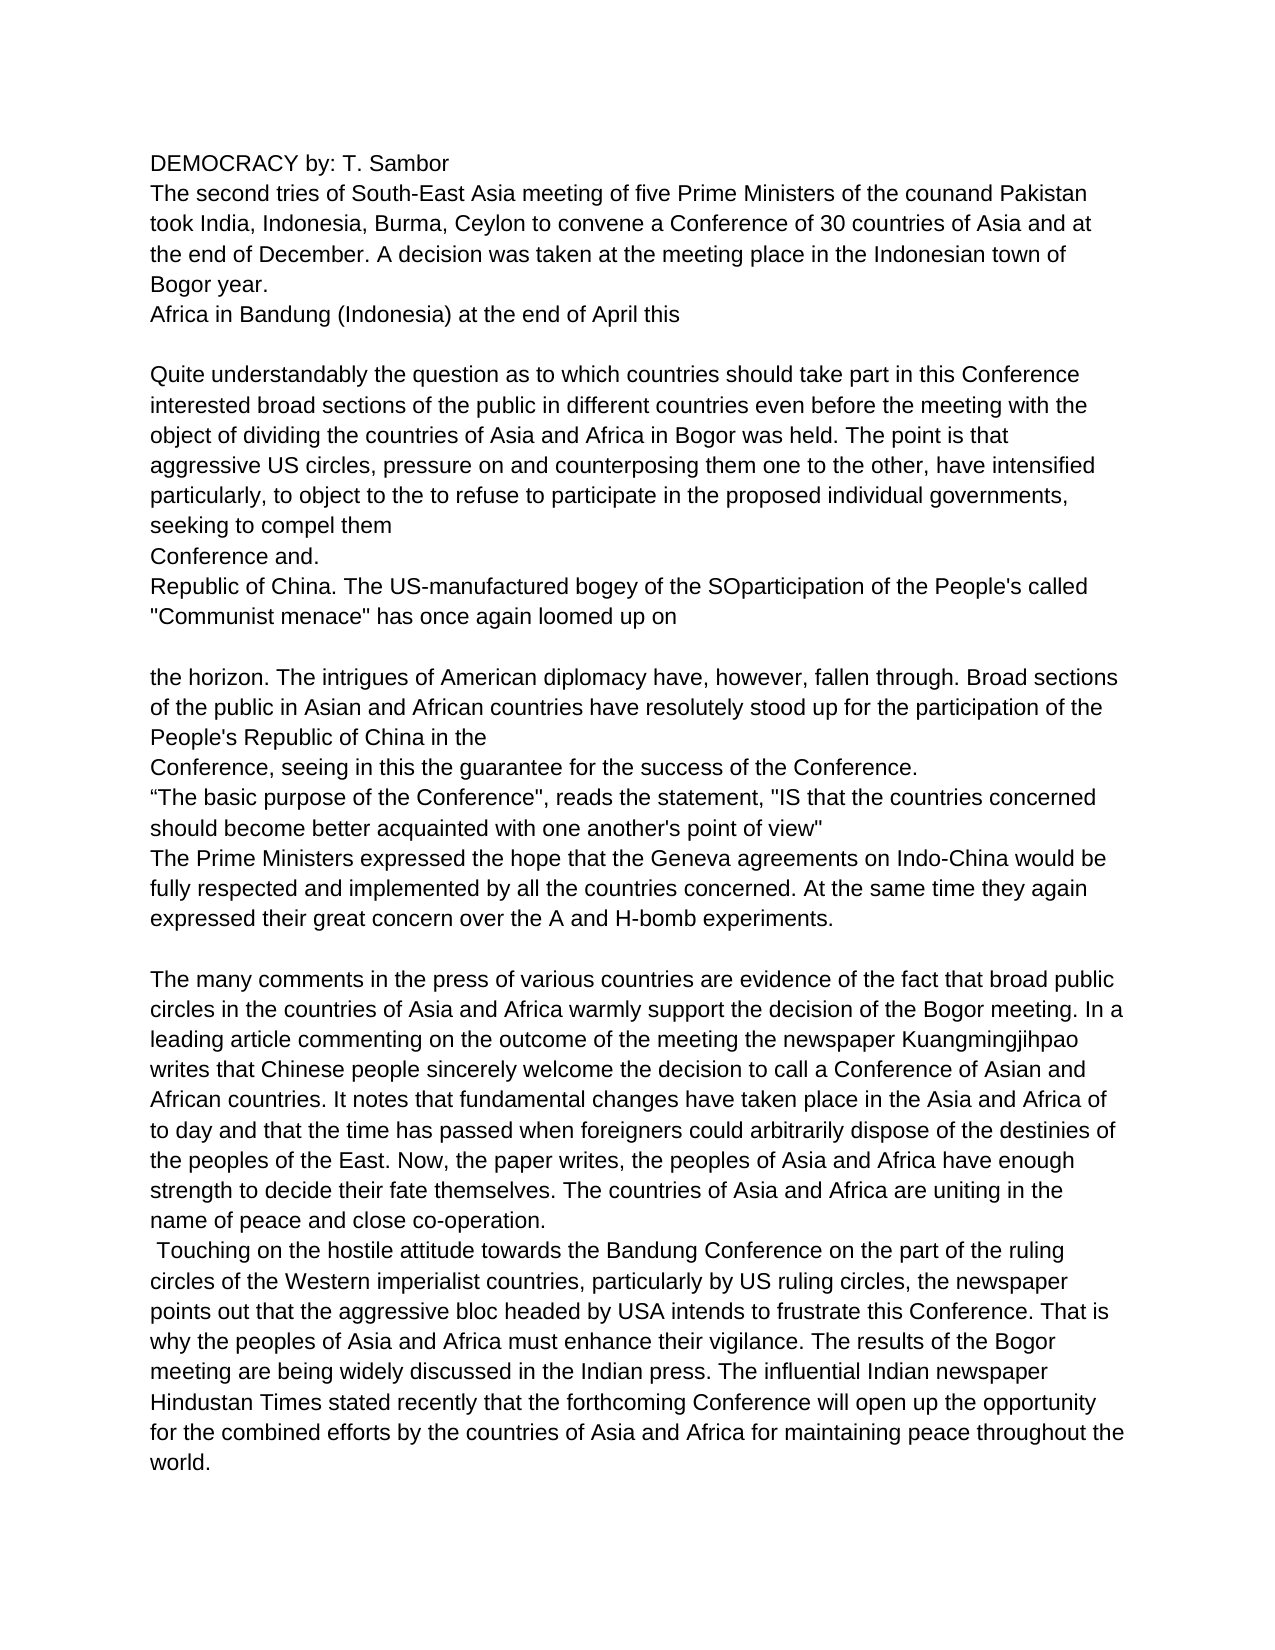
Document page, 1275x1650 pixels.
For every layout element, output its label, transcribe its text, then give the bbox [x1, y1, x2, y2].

text The second tries of South-East Asia meeting of five Prime Ministers of the counand Pakistan took India, Indonesia, Burma, Ceylon to convene a Conference of 30 countries of Asia and at the end of December. A decision was taken at the meeting place in the Indonesian town of Bogor year. [150, 180, 1125, 297]
text “The basic purpose of the Conference", reads the statement, "IS that the countries concerned should become better acquainted with one another's point of view" [150, 784, 1125, 841]
text Africa in Bandung (Indonesia) at the end of April this [150, 301, 1125, 327]
text The Prime Ministers expressed the hope that the Geneva agreements on Indo-China would be fully respected and implemented by all the countries concerned. At the same time they again expressed their great concern over the A and H-bomb experiments. [150, 845, 1125, 932]
text DEMOCRACY by: T. Sambor [150, 150, 1125, 176]
text The many comments in the press of various countries are evidence of the fact that broad public circles in the countries of Asia and Africa warmly support the decision of the Bogor meeting. In a leading article commenting on the outcome of the meeting the newspaper Kuangmingjihpao writes that Chinese people sincerely welcome the decision to call a Conference of Asian and African countries. It notes that fundamental changes have taken place in the Asia and Africa of to day and that the time has passed when foreigners could arbitrarily dispose of the destinies of the peoples of the East. Now, the paper writes, the peoples of Asia and Africa have enough strength to decide their fate themselves. The countries of Asia and Africa are uniting in the name of peace and close co-operation. [150, 966, 1125, 1234]
text the horizon. The intrigues of American diplomacy have, however, fallen through. Broad sections of the public in Asian and African countries have resolutely stood up for the participation of the People's Republic of China in the [150, 663, 1125, 750]
text Conference, seeing in this the guarantee for the success of the Conference. [150, 754, 1125, 781]
text Conference and. [150, 543, 1125, 569]
text Republic of China. The US-manufactured bogey of the SOparticipation of the People's called "Communist menace" has once again loomed up on [150, 573, 1125, 629]
text Touching on the hostile attitude towards the Bandung Conference on the part of the ruling circles of the Western imperialist countries, particularly by US ruling circles, the newspaper points out that the aggressive bloc headed by USA intends to frustrate this Conference. That is why the peoples of Asia and Africa must enhance their vigilance. The results of the Bogor meeting are being widely discussed in the Indian press. The influential Indian newspaper Hindustan Times stated recently that the forthcoming Conference will open up the opportunity for the combined efforts by the countries of Asia and Africa for maintaining peace throughout the world. [150, 1237, 1125, 1475]
text Quite understandably the question as to which countries should take part in this Conference interested broad sections of the public in different countries even before the meeting with the object of dividing the countries of Asia and Africa in Bogor was held. The point is that aggressive US circles, pressure on and counterposing them one to the other, have intensified particularly, to object to the to refuse to participate in the proposed individual governments, seeking to compel them [150, 361, 1125, 539]
